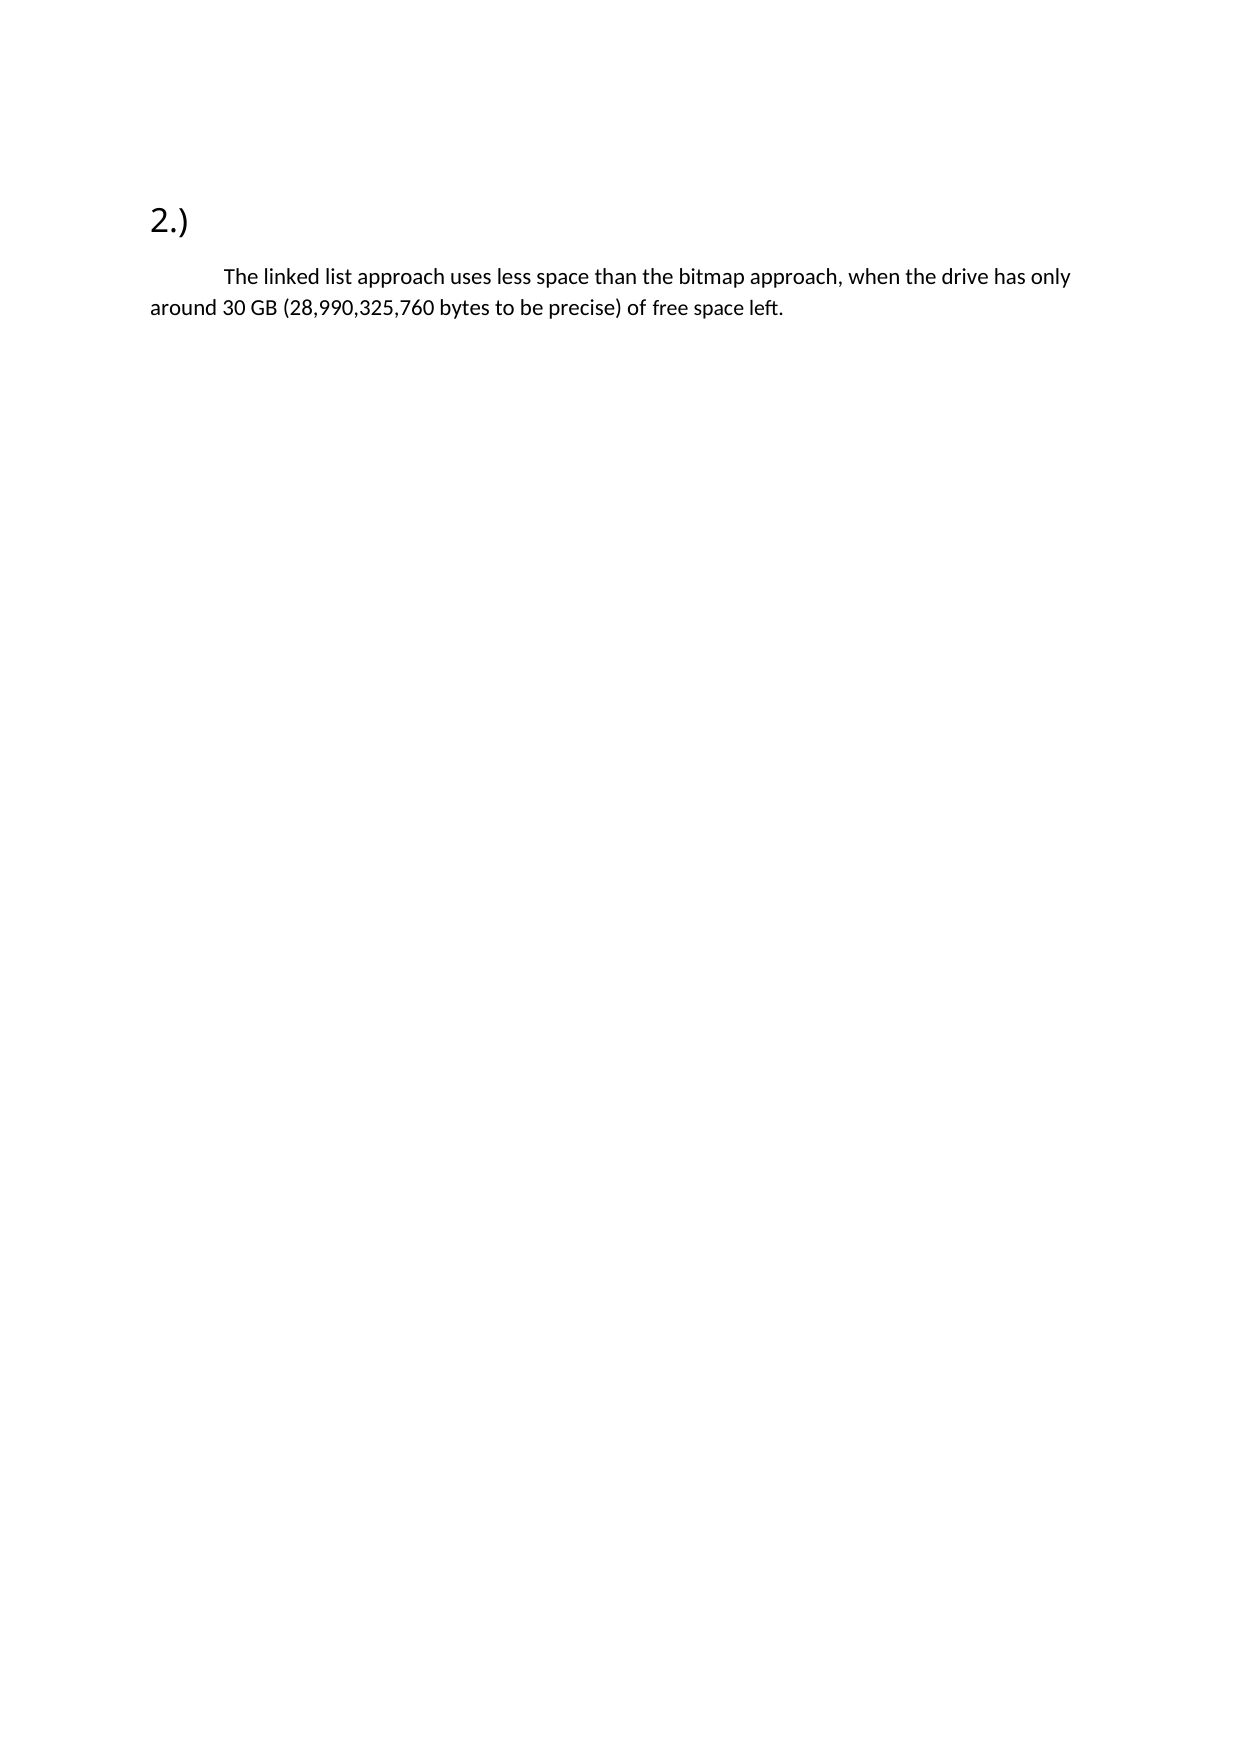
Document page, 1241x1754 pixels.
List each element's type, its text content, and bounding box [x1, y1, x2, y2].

text The linked list approach uses less space than the bitmap approach, when the drive has only around 30 GB (28,990,325,760 bytes to be precise) of free space left. [150, 262, 1090, 321]
text 2.) [150, 197, 1090, 242]
